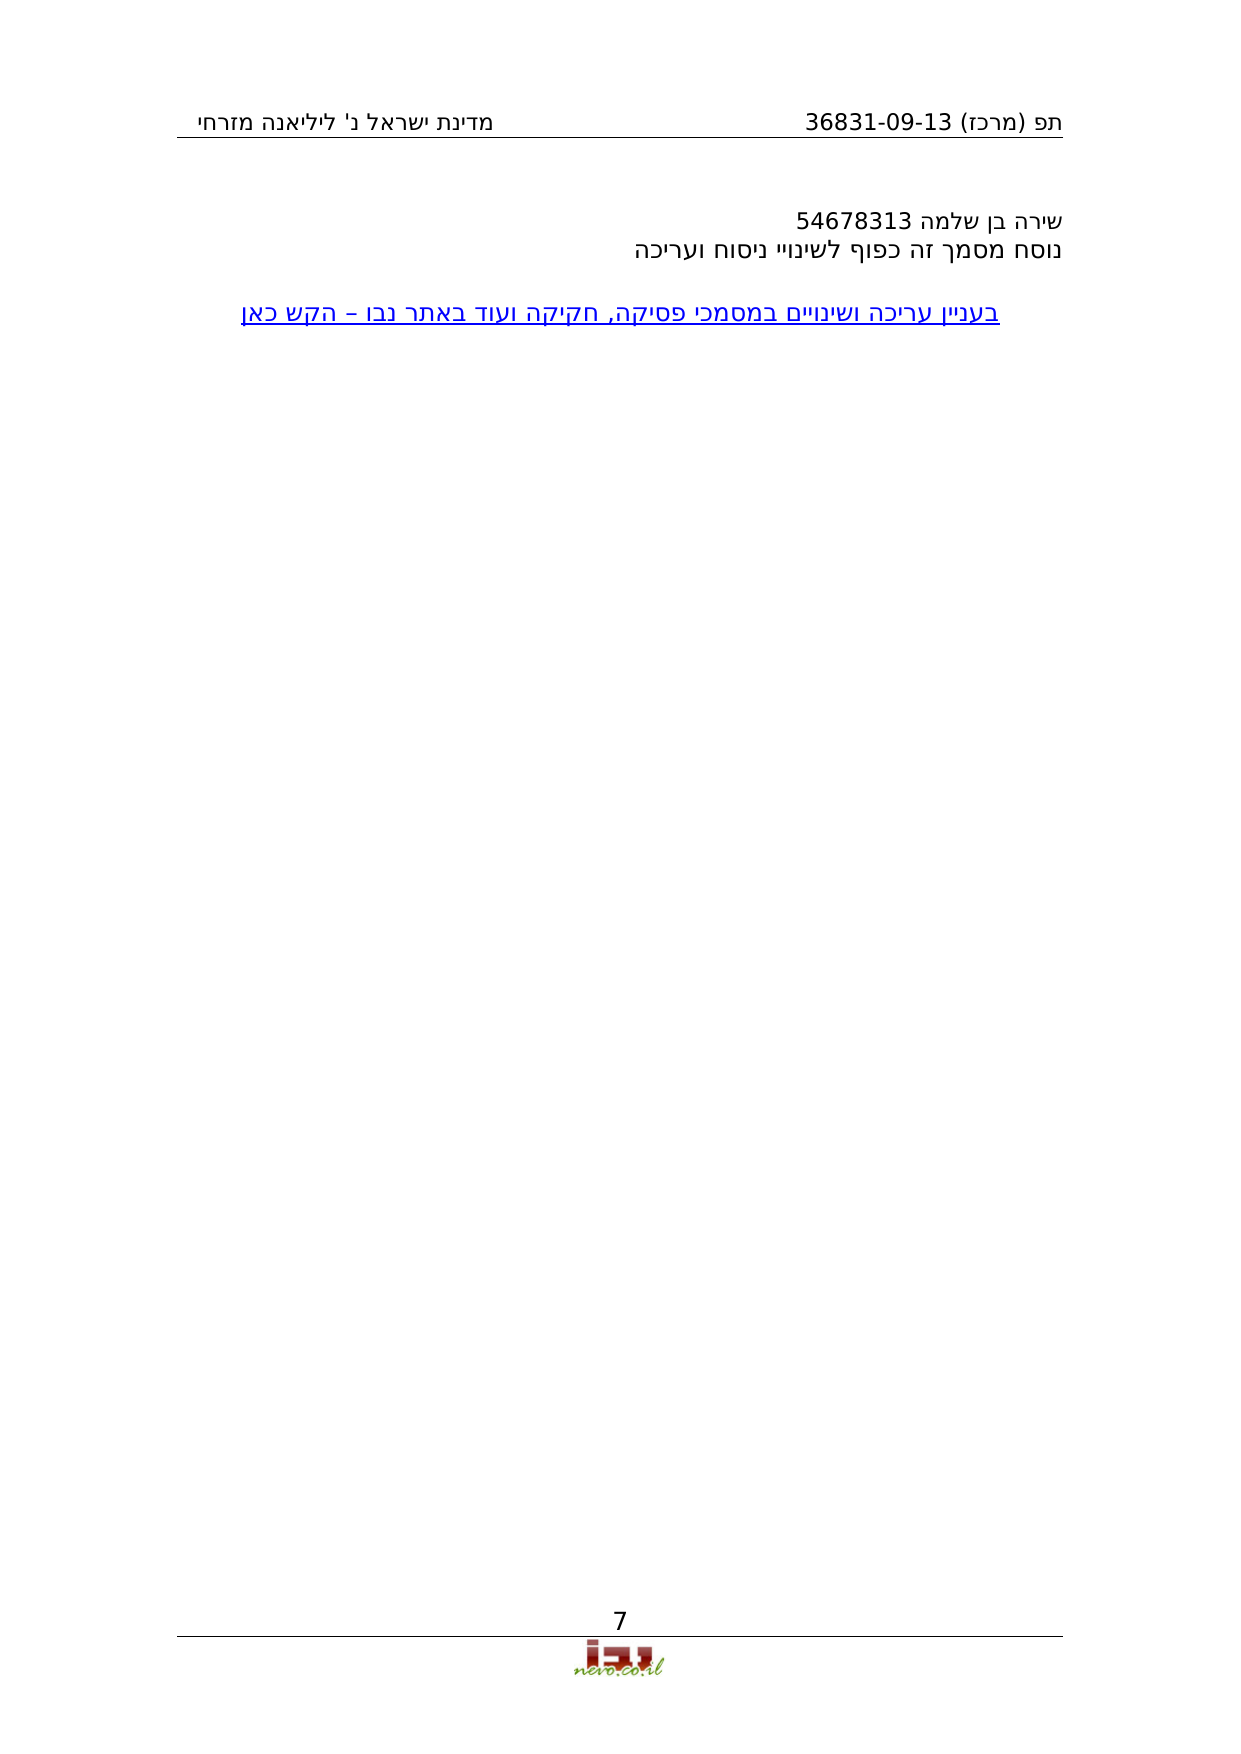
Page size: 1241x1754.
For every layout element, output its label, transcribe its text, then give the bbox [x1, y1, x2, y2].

text נוסח מסמך זה כפוף לשינויי ניסוח ועריכה [177, 235, 1063, 264]
text שירה בן שלמה 54678313 [177, 208, 1063, 235]
text בעניין עריכה ושינויים במסמכי פסיקה, חקיקה ועוד באתר נבו – הקש כאן [177, 298, 1063, 327]
picture [574, 1639, 666, 1677]
